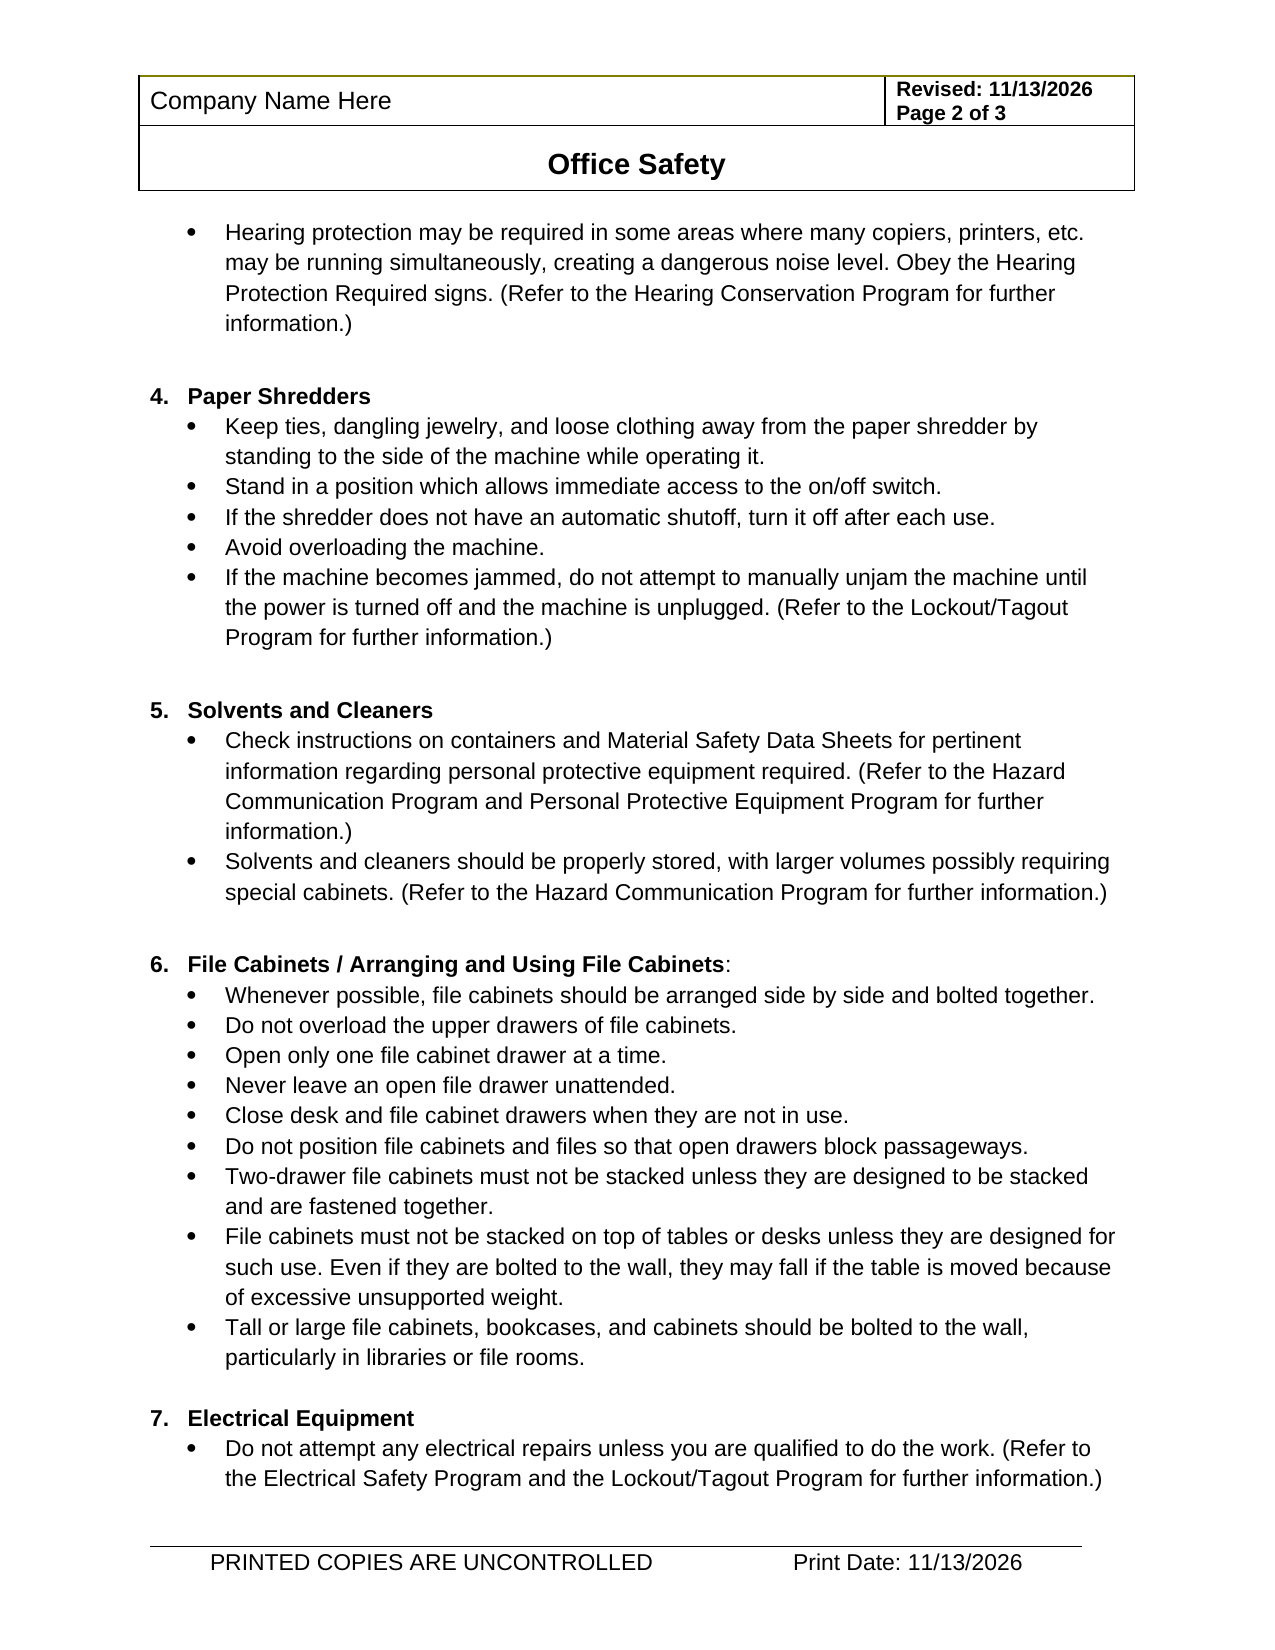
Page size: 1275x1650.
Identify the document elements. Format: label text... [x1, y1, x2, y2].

list Close desk and file cabinet drawers when they are not in use. [187, 1102, 1125, 1129]
list File Cabinets / Arranging and Using File Cabinets: [150, 951, 1125, 978]
list Paper Shredders [150, 383, 1125, 409]
list If the shredder does not have an automatic shutoff, turn it off after each use. [187, 503, 1125, 530]
list Avoid overloading the machine. [187, 534, 1125, 560]
list Never leave an open file drawer unattended. [187, 1072, 1125, 1099]
list File cabinets must not be stacked on top of tables or desks unless they are designed for such use. Even if they are bolted to the wall, they may fall if the table is moved because of excessive unsupported weight. [187, 1223, 1125, 1310]
list Check instructions on containers and Material Safety Data Sheets for pertinent information regarding personal protective equipment required. (Refer to the Hazard Communication Program and Personal Protective Equipment Program for further information.) [187, 727, 1125, 844]
list Do not overload the upper drawers of file cabinets. [187, 1012, 1125, 1038]
list Do not position file cabinets and files so that open drawers block passageways. [187, 1133, 1125, 1159]
list Hearing protection may be required in some areas where many copiers, printers, etc. may be running simultaneously, creating a dangerous noise level. Obey the Hearing Protection Required signs. (Refer to the Hearing Conservation Program for further information.) [187, 219, 1125, 336]
list Two-drawer file cabinets must not be stacked unless they are designed to be stacked and are fastened together. [187, 1163, 1125, 1219]
list If the machine becomes jammed, do not attempt to manually unjam the machine until the power is turned off and the machine is unplugged. (Refer to the Lockout/Tagout Program for further information.) [187, 564, 1125, 651]
list Tall or large file cabinets, bookcases, and cabinets should be bolted to the wall, particularly in libraries or file rooms. [187, 1314, 1125, 1371]
list Keep ties, dangling jewelry, and loose clothing away from the paper shredder by standing to the side of the machine while operating it. [187, 413, 1125, 469]
list Solvents and cleaners should be properly stored, with larger volumes possibly requiring special cabinets. (Refer to the Hazard Communication Program for further information.) [187, 848, 1125, 905]
list Stand in a position which allows immediate access to the on/off switch. [187, 473, 1125, 500]
list Open only one file cabinet drawer at a time. [187, 1042, 1125, 1068]
list Electrical Equipment [150, 1404, 1125, 1431]
list Whenever possible, file cabinets should be arranged side by side and bolted together. [187, 982, 1125, 1008]
list Solvents and Cleaners [150, 697, 1125, 724]
list Do not attempt any electrical repairs unless you are qualified to do the work. (Refer to the Electrical Safety Program and the Lockout/Tagout Program for further information.) [187, 1435, 1125, 1491]
